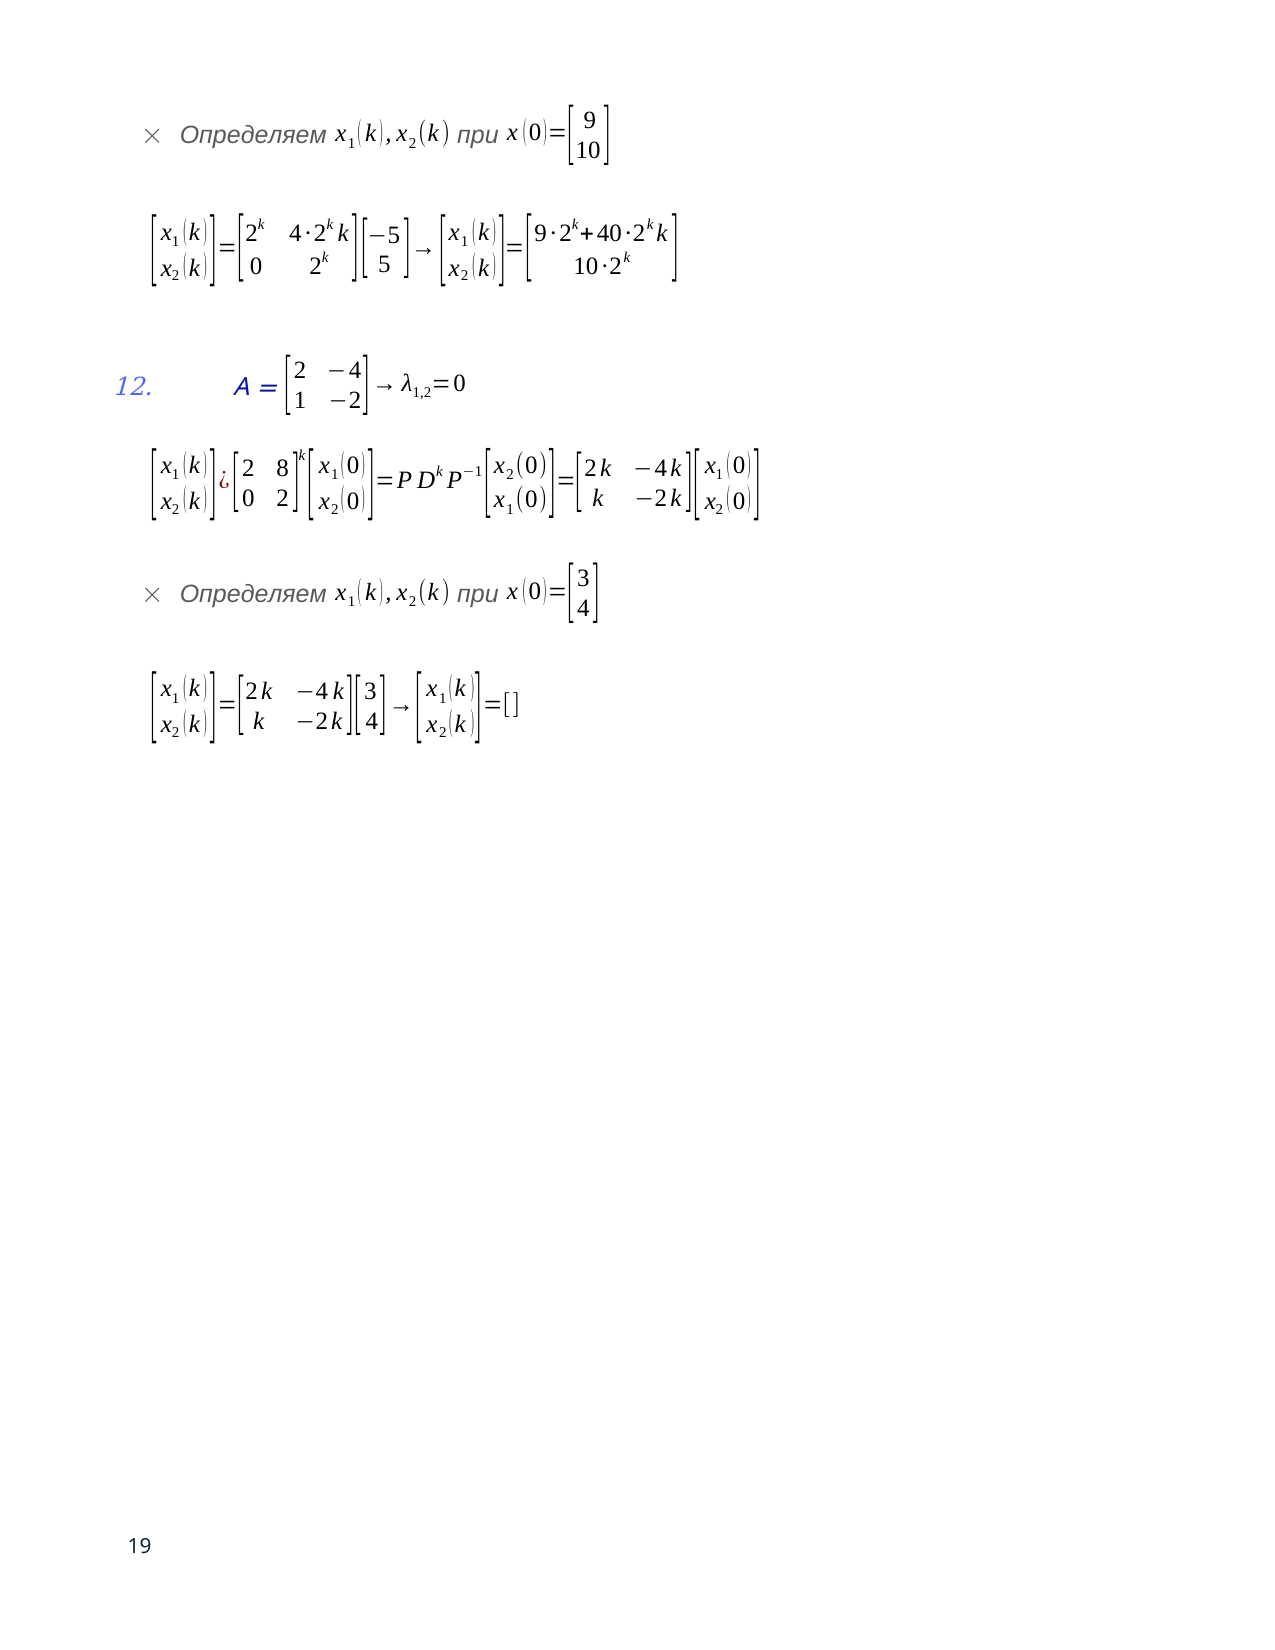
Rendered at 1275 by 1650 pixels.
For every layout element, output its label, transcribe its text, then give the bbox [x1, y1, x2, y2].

list Определяем при [142, 103, 1228, 166]
list Определяем при [142, 562, 1228, 625]
list А = [112, 354, 1124, 417]
